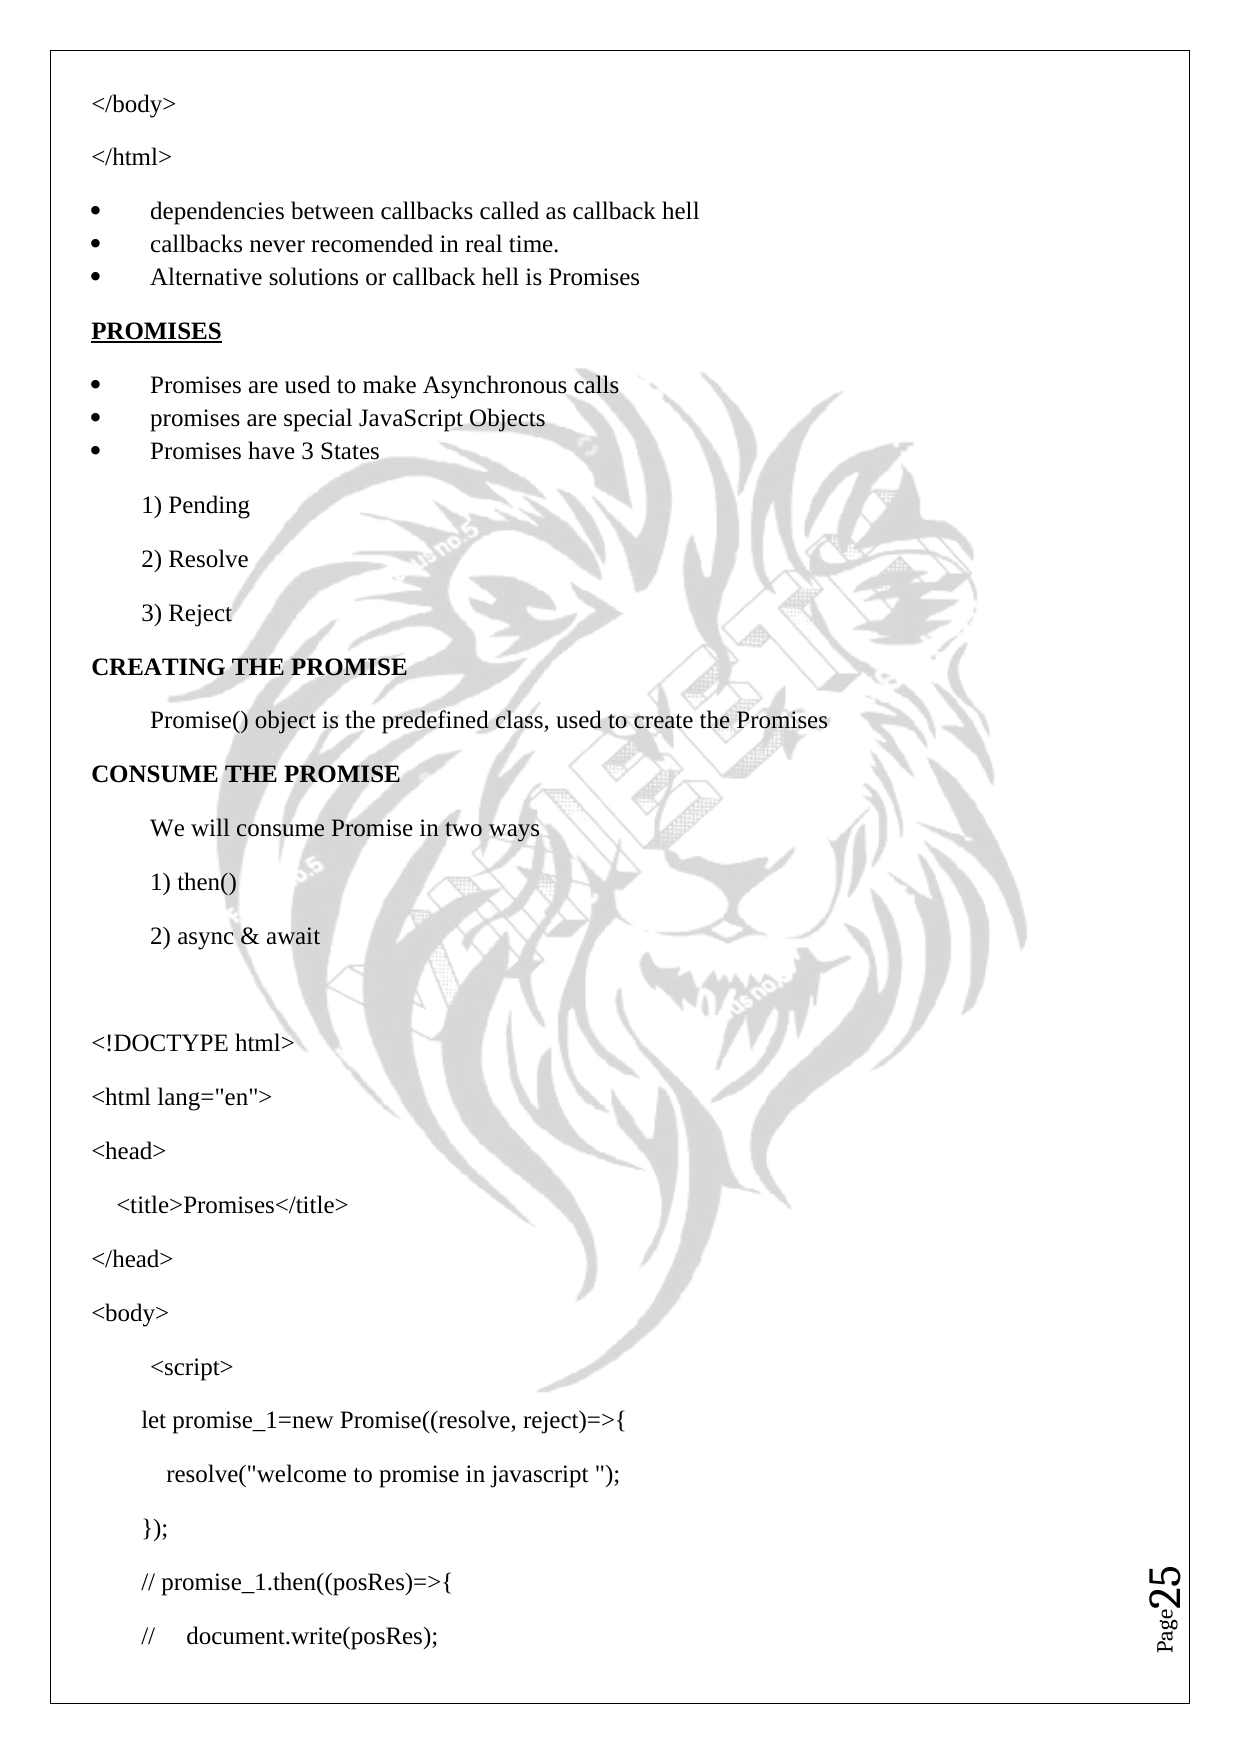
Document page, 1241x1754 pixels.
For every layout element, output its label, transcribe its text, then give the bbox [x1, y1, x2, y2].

text CONSUME THE PROMISE [91, 759, 1154, 788]
text <head> [91, 1136, 1154, 1165]
text <script> [91, 1352, 1154, 1380]
text PROMISES [91, 316, 1154, 345]
text <html lang="en"> [91, 1082, 1154, 1111]
text 2) async & await [91, 921, 1154, 949]
list dependencies between callbacks called as callback hell [91, 196, 1154, 225]
text CREATING THE PROMISE [91, 652, 1154, 680]
list Promises have 3 States [91, 436, 1154, 465]
text // document.write(posRes); [91, 1621, 1154, 1650]
text }); [91, 1513, 1154, 1542]
list Promises are used to make Asynchronous calls [91, 370, 1154, 399]
text </body> [91, 89, 1154, 117]
text 2) Resolve [91, 544, 1154, 573]
list callbacks never recomended in real time. [91, 229, 1154, 258]
list Alternative solutions or callback hell is Promises [91, 262, 1154, 291]
text let promise_1=new Promise((resolve, reject)=>{ [91, 1406, 1154, 1434]
text <!DOCTYPE html> [91, 1028, 1154, 1057]
text <title>Promises</title> [91, 1190, 1154, 1219]
text Promise() object is the predefined class, used to create the Promises [91, 705, 1154, 734]
text // promise_1.then((posRes)=>{ [91, 1567, 1154, 1596]
text </head> [91, 1244, 1154, 1273]
text </html> [91, 142, 1154, 171]
text resolve("welcome to promise in javascript "); [91, 1459, 1154, 1488]
text 1) Pending [91, 490, 1154, 519]
text 1) then() [91, 867, 1154, 896]
list promises are special JavaScript Objects [91, 403, 1154, 432]
text We will consume Promise in two ways [91, 813, 1154, 842]
text <body> [91, 1298, 1154, 1327]
text 3) Reject [91, 598, 1154, 626]
